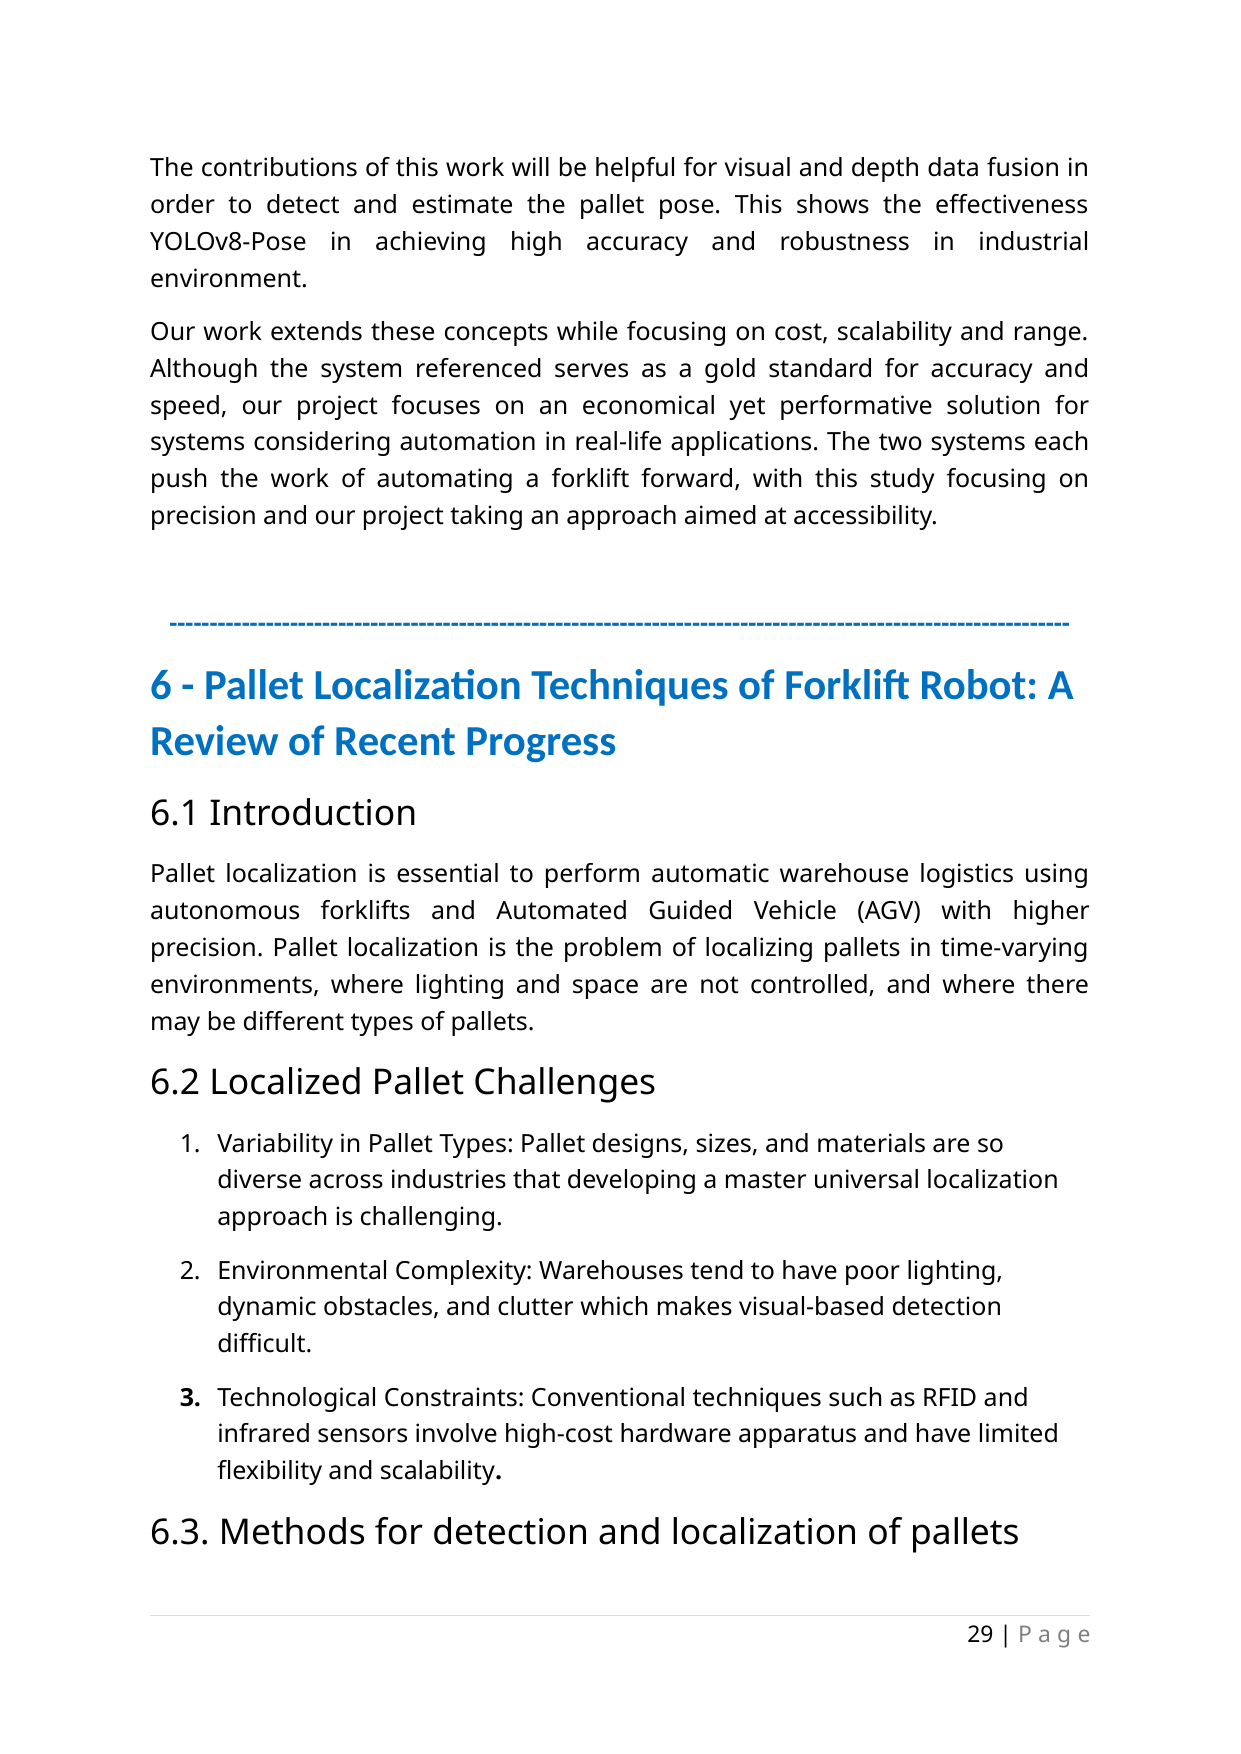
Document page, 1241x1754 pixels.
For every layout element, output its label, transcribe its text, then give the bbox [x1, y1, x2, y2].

list Variability in Pallet Types: Pallet designs, sizes, and materials are so diverse across industries that developing a master universal localization approach is challenging. [179, 1125, 1090, 1233]
list Environmental Complexity: Warehouses tend to have poor lighting, dynamic obstacles, and clutter which makes visual-based detection difficult. [179, 1252, 1090, 1360]
list Technological Constraints: Conventional techniques such as RFID and infrared sensors involve high-cost hardware apparatus and have limited flexibility and scalability. [179, 1379, 1090, 1487]
text Our work extends these concepts while focusing on cost, scalability and range. Although the system referenced serves as a gold standard for accuracy and speed, our project focuses on an economical yet performative solution for systems considering automation in real-life applications. The two systems each push the work of automating a forklift forward, with this study focusing on precision and our project taking an approach aimed at accessibility. [150, 314, 1090, 532]
text 6.1 Introduction [150, 787, 1090, 836]
text The contributions of this work will be helpful for visual and depth data fusion in order to detect and estimate the pallet pose. This shows the effectiveness YOLOv8-Pose in achieving high accuracy and robustness in industrial environment. [150, 150, 1090, 294]
text 6.3. Methods for detection and localization of pallets [150, 1506, 1090, 1554]
text 6.2 Localized Pallet Challenges [150, 1057, 1090, 1105]
text Pallet localization is essential to perform automatic warehouse logistics using autonomous forklifts and Automated Guided Vehicle (AGV) with higher precision. Pallet localization is the problem of localizing pallets in time-varying environments, where lighting and space are not controlled, and where there may be different types of pallets. [150, 856, 1090, 1037]
text ---------------------------------------------------------------------------------------------------------------- [150, 604, 1090, 638]
text 6 - Pallet Localization Techniques of Forklift Robot: A Review of Recent Progress [150, 658, 1090, 766]
